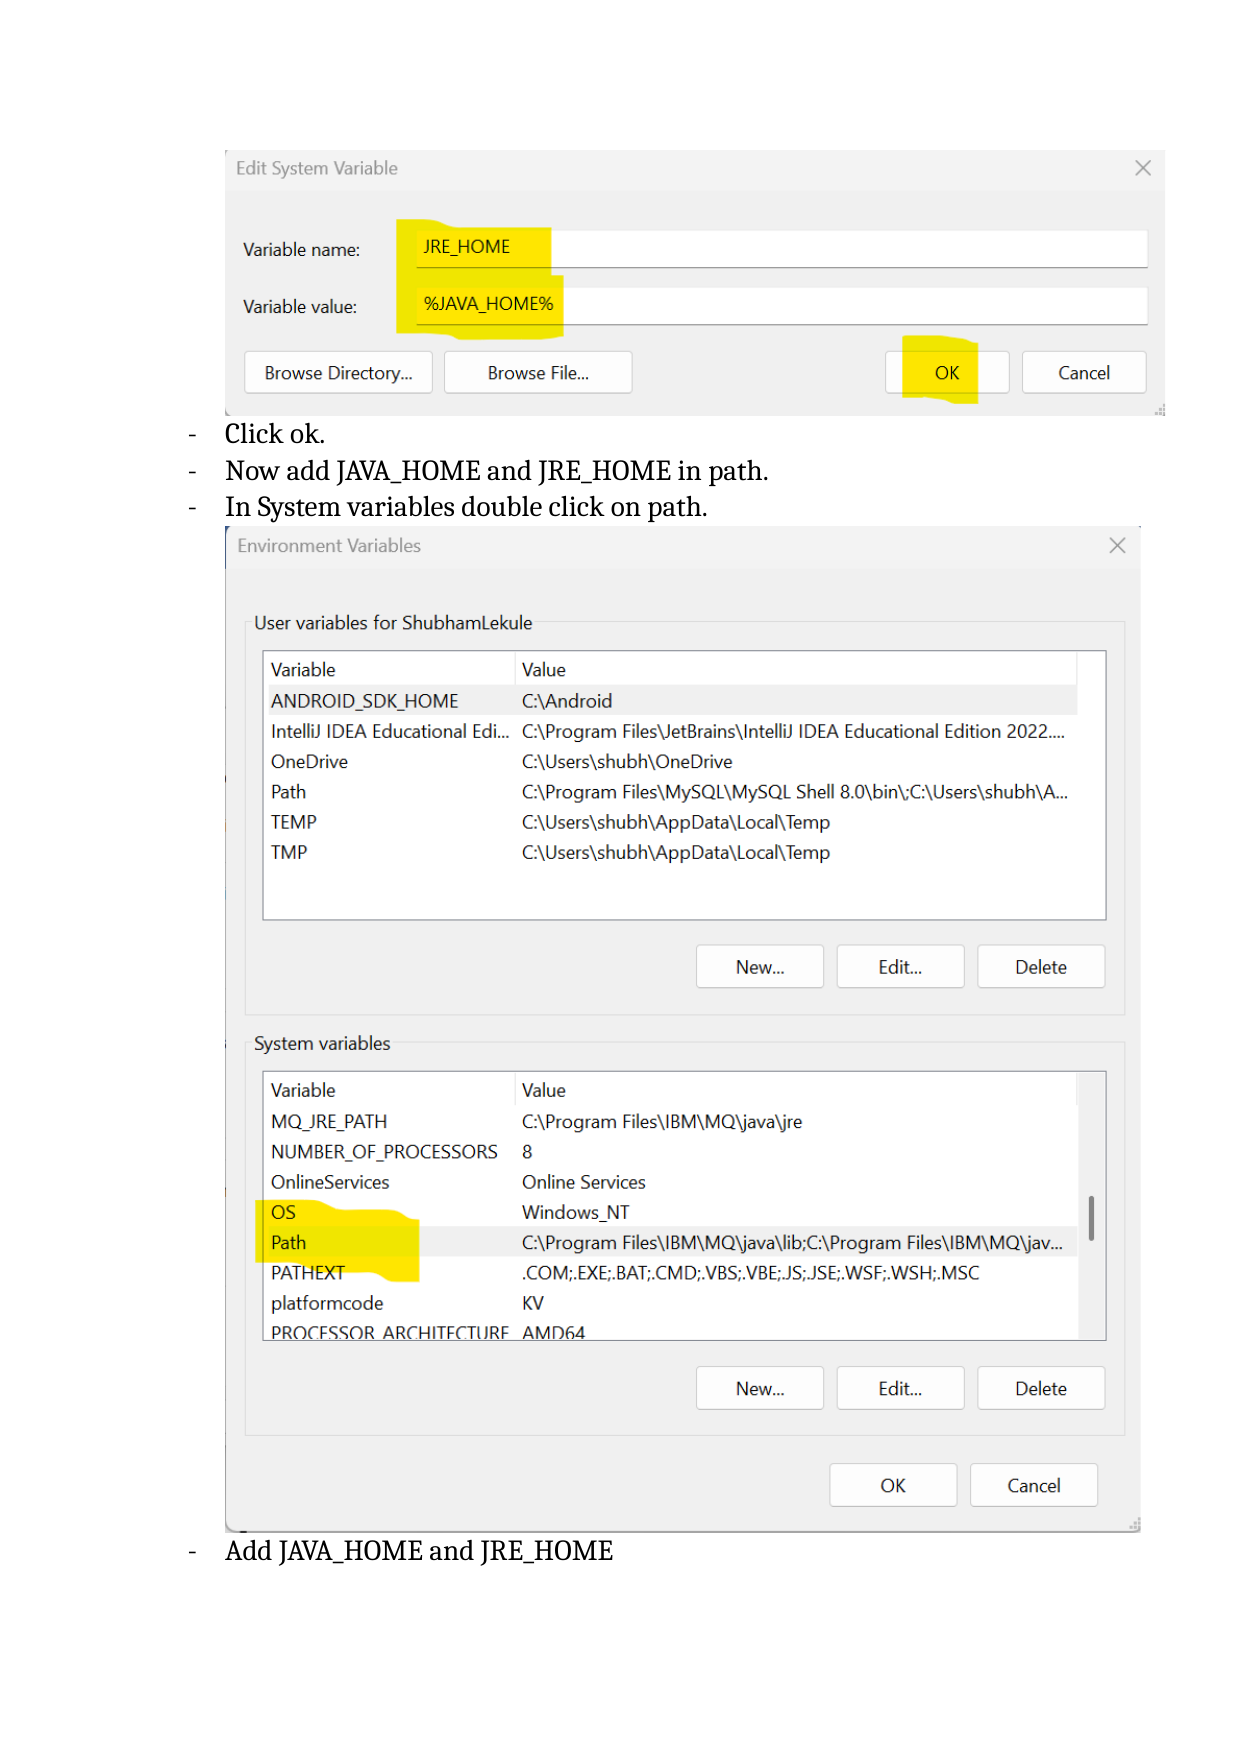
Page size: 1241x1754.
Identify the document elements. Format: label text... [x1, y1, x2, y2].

list In System variables double click on path. [187, 490, 1090, 523]
list Click ok. [187, 418, 1090, 451]
list Add JAVA_HOME and JRE_HOME [187, 1534, 1090, 1568]
picture [225, 526, 1141, 1533]
list Now add JAVA_HOME and JRE_HOME in path. [187, 454, 1090, 487]
picture [225, 150, 1166, 416]
